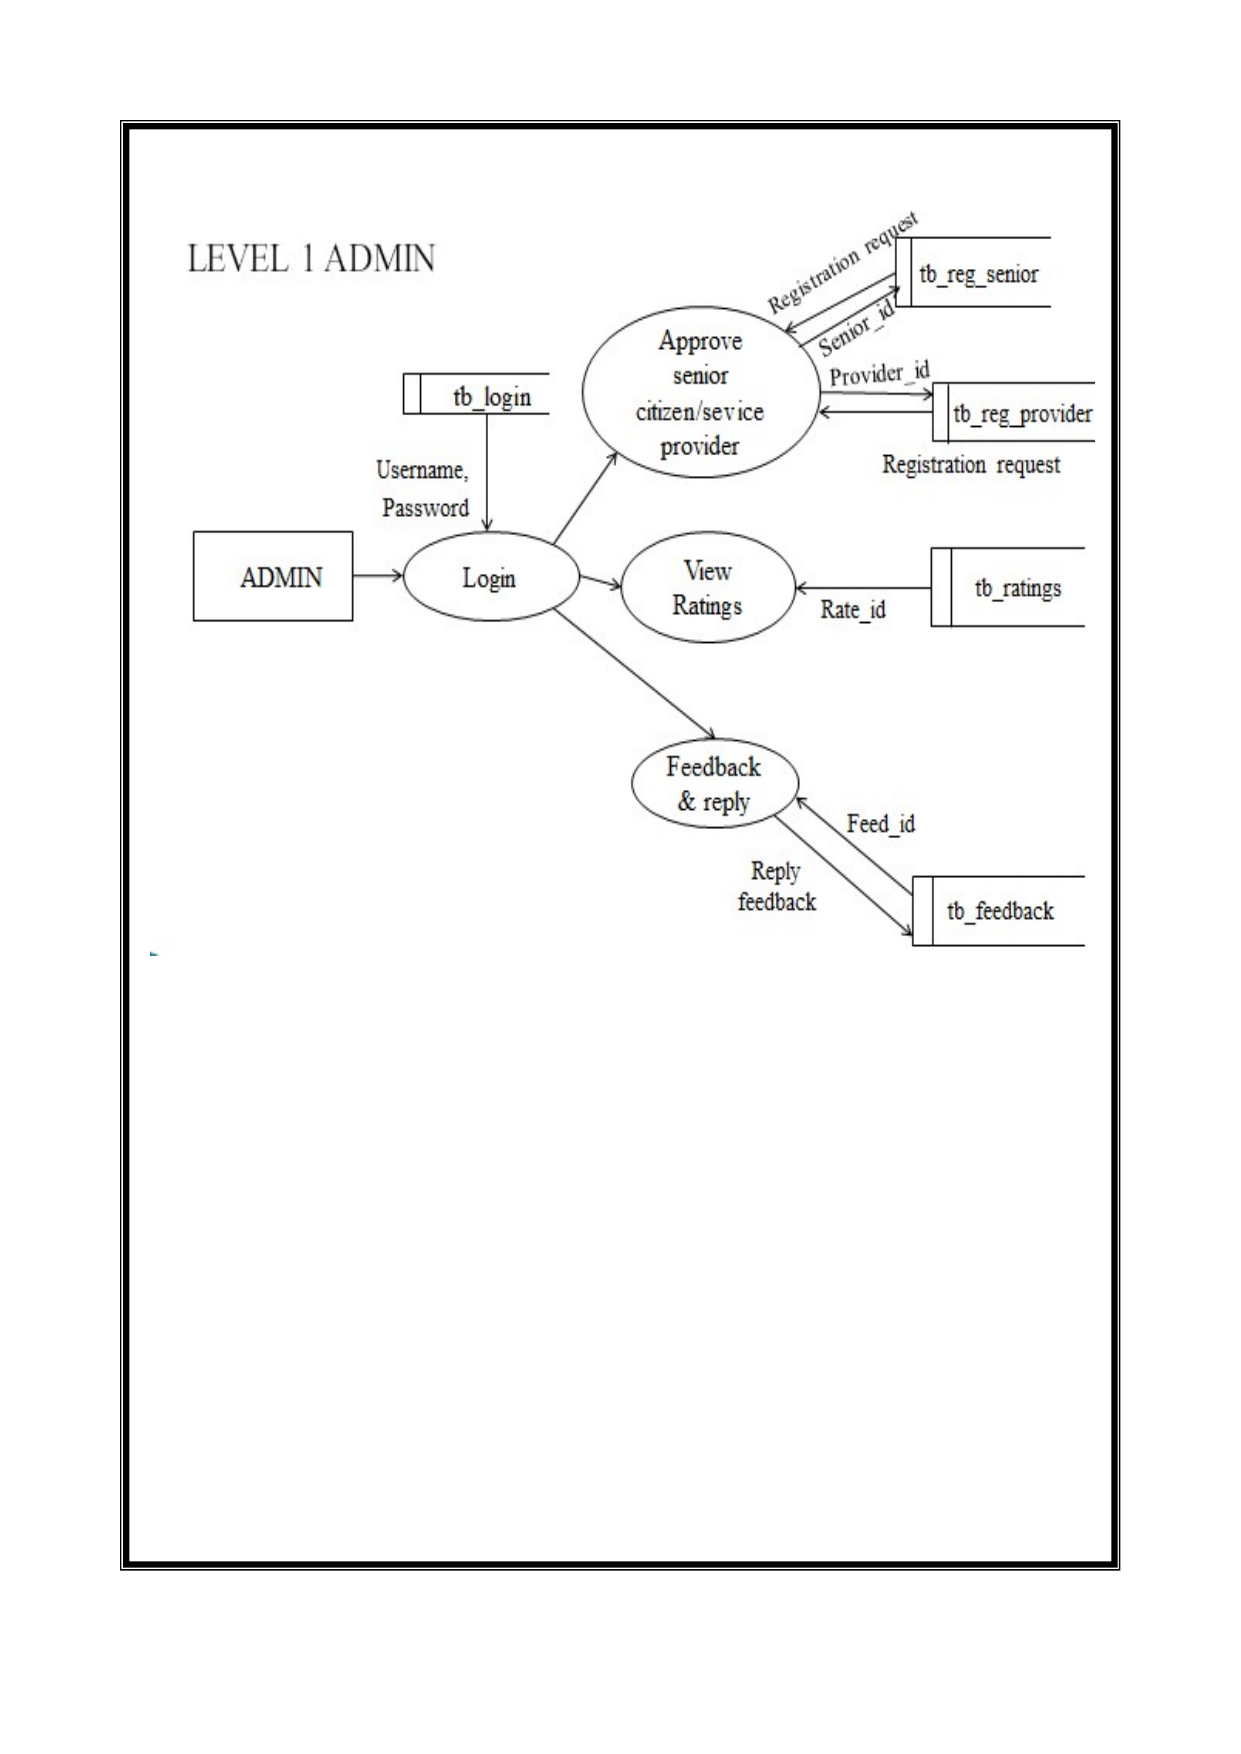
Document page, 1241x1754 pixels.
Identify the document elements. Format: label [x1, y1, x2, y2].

picture [150, 210, 1096, 956]
